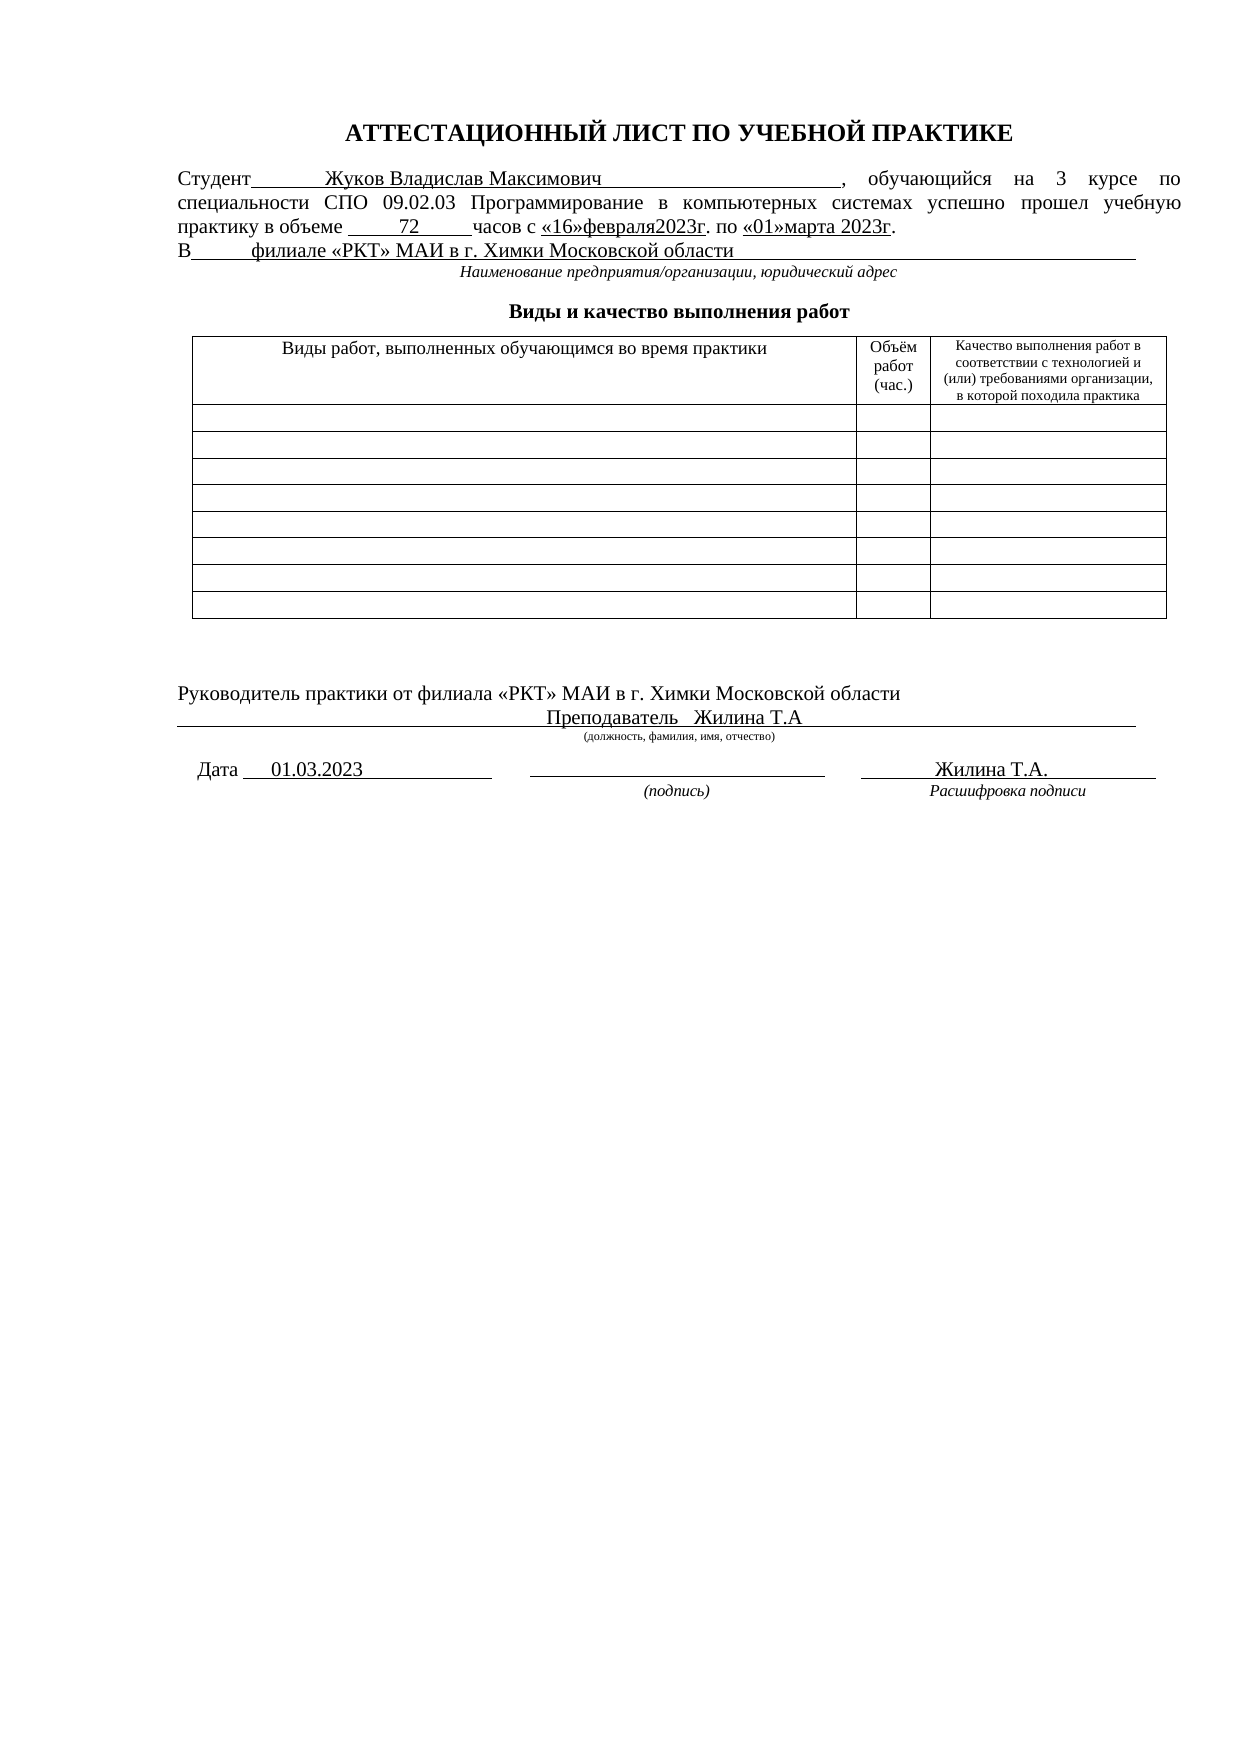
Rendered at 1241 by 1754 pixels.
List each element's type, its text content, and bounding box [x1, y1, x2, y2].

text Руководитель практики от филиала «РКТ» МАИ в г. Химки Московской области [177, 681, 1181, 705]
table_cell [193, 592, 856, 618]
table_cell [193, 405, 856, 431]
text Виды и качество выполнения работ [177, 299, 1181, 323]
text Студент Жуков Владислав Максимович , обучающийся на 3 курсе по специальности СПО 09.02.03 Программирование в компьютерных системах успешно прошел учебную практику в объеме 72 часов с «16»февраля2023г. по «01»марта 2023г. [177, 166, 1181, 238]
table_header Жилина Т.А. Расшифровка подписи [843, 753, 1174, 800]
table_cell [931, 405, 1166, 431]
table_cell [857, 405, 930, 431]
table_header Объём работ (час.) [857, 337, 930, 404]
table_cell [193, 538, 856, 563]
table_header (подпись) [512, 753, 843, 800]
table_cell [931, 512, 1166, 537]
text Наименование предприятия/организации, юридический адрес [177, 262, 1181, 281]
table_cell [931, 459, 1166, 484]
table_header Дата 01.03.2023 [177, 753, 512, 800]
text В филиале «РКТ» МАИ в г. Химки Московской области [177, 238, 1181, 262]
table_cell [857, 512, 930, 537]
table_cell [931, 432, 1166, 458]
table_cell [193, 512, 856, 537]
table_cell [857, 459, 930, 484]
table_cell [857, 485, 930, 511]
table_cell [931, 565, 1166, 591]
text (должность, фамилия, имя, отчество) [177, 729, 1181, 753]
table_cell [931, 538, 1166, 563]
table_cell [857, 538, 930, 563]
table_cell [193, 565, 856, 591]
text Преподаватель Жилина Т.А [177, 705, 1181, 729]
table_cell [193, 432, 856, 458]
table_cell [931, 592, 1166, 618]
table_cell [857, 432, 930, 458]
table_cell [857, 565, 930, 591]
table_cell [857, 592, 930, 618]
table_cell [931, 485, 1166, 511]
table_header Виды работ, выполненных обучающимся во время практики [193, 337, 856, 404]
text АТТЕСТАЦИОННЫЙ ЛИСТ ПО УЧЕБНОЙ ПРАКТИКЕ [177, 118, 1181, 147]
table_header Качество выполнения работ в соответствии с технологией и (или) требованиями организации, в которой походила практика [931, 337, 1166, 404]
table_cell [193, 459, 856, 484]
table_cell [193, 485, 856, 511]
